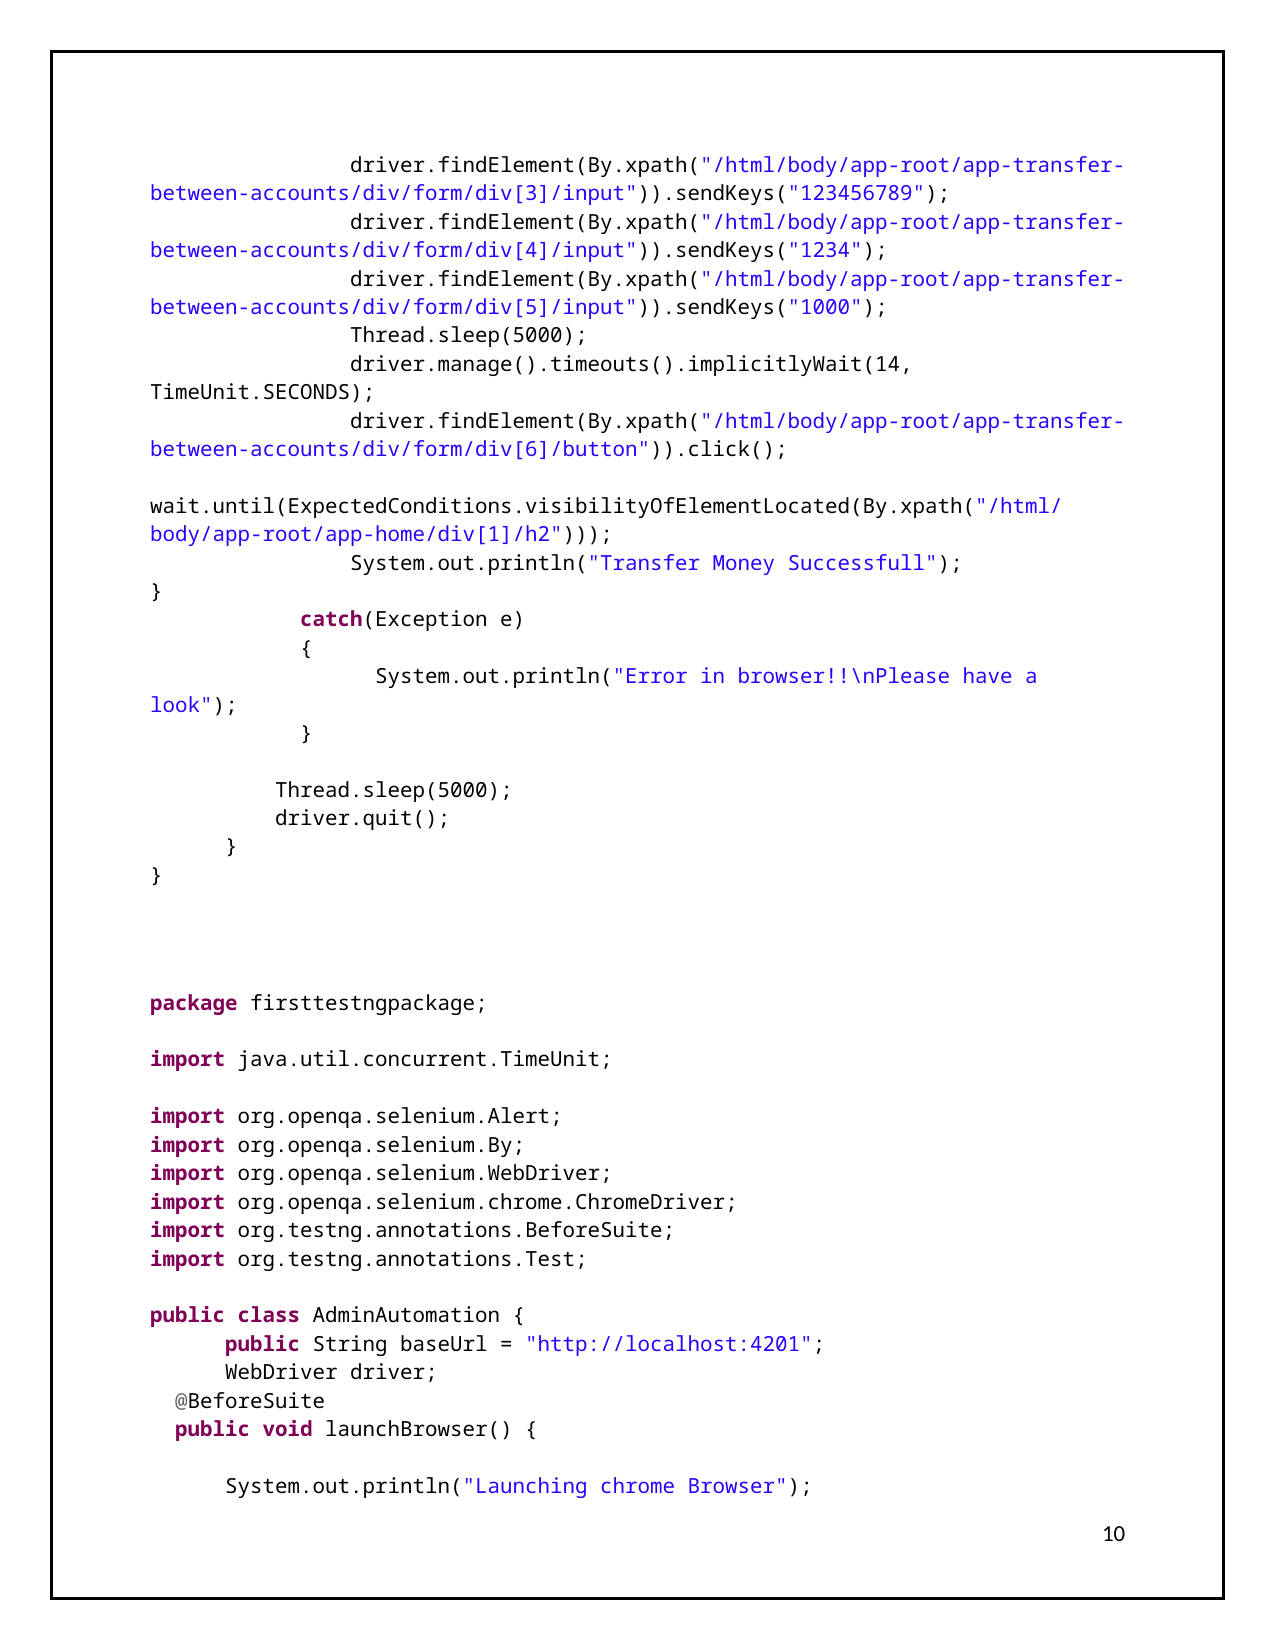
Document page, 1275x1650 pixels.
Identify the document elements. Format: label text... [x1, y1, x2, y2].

text import org.openqa.selenium.Alert; [150, 1101, 1125, 1130]
text import org.openqa.selenium.By; [150, 1130, 1125, 1158]
text driver.findElement(By.xpath("/html/body/app-root/app-transfer-between-accounts/div/form/div[6]/button")).click(); [150, 406, 1125, 463]
text public class AdminAutomation { [150, 1301, 1125, 1329]
text System.out.println("Launching chrome Browser"); [150, 1471, 1125, 1499]
text import org.openqa.selenium.WebDriver; [150, 1158, 1125, 1187]
text package firsttestngpackage; [150, 988, 1125, 1016]
text driver.findElement(By.xpath("/html/body/app-root/app-transfer-between-accounts/div/form/div[5]/input")).sendKeys("1000"); [150, 264, 1125, 321]
text wait.until(ExpectedConditions.visibilityOfElementLocated(By.xpath("/html/body/app-root/app-home/div[1]/h2"))); [150, 463, 1125, 548]
text public String baseUrl = "http://localhost:4201"; [150, 1329, 1125, 1357]
text } [150, 832, 1125, 860]
text @BeforeSuite [150, 1386, 1125, 1414]
text import java.util.concurrent.TimeUnit; [150, 1044, 1125, 1073]
text WebDriver driver; [150, 1357, 1125, 1386]
text import org.testng.annotations.BeforeSuite; [150, 1215, 1125, 1244]
text Thread.sleep(5000); [150, 775, 1125, 803]
text System.out.println("Error in browser!!\nPlease have a look"); [150, 661, 1125, 718]
text driver.quit(); [150, 803, 1125, 832]
text } [150, 860, 1125, 888]
text catch(Exception e) [150, 604, 1125, 633]
text driver.findElement(By.xpath("/html/body/app-root/app-transfer-between-accounts/div/form/div[4]/input")).sendKeys("1234"); [150, 207, 1125, 264]
text System.out.println("Transfer Money Successfull"); [150, 548, 1125, 576]
text Thread.sleep(5000); [150, 321, 1125, 349]
text { [150, 633, 1125, 661]
text import org.testng.annotations.Test; [150, 1244, 1125, 1272]
text } [150, 576, 1125, 604]
text import org.openqa.selenium.chrome.ChromeDriver; [150, 1187, 1125, 1215]
text } [150, 718, 1125, 747]
text public void launchBrowser() { [150, 1414, 1125, 1443]
text driver.manage().timeouts().implicitlyWait(14, TimeUnit.SECONDS); [150, 349, 1125, 406]
text driver.findElement(By.xpath("/html/body/app-root/app-transfer-between-accounts/div/form/div[3]/input")).sendKeys("123456789"); [150, 150, 1125, 207]
